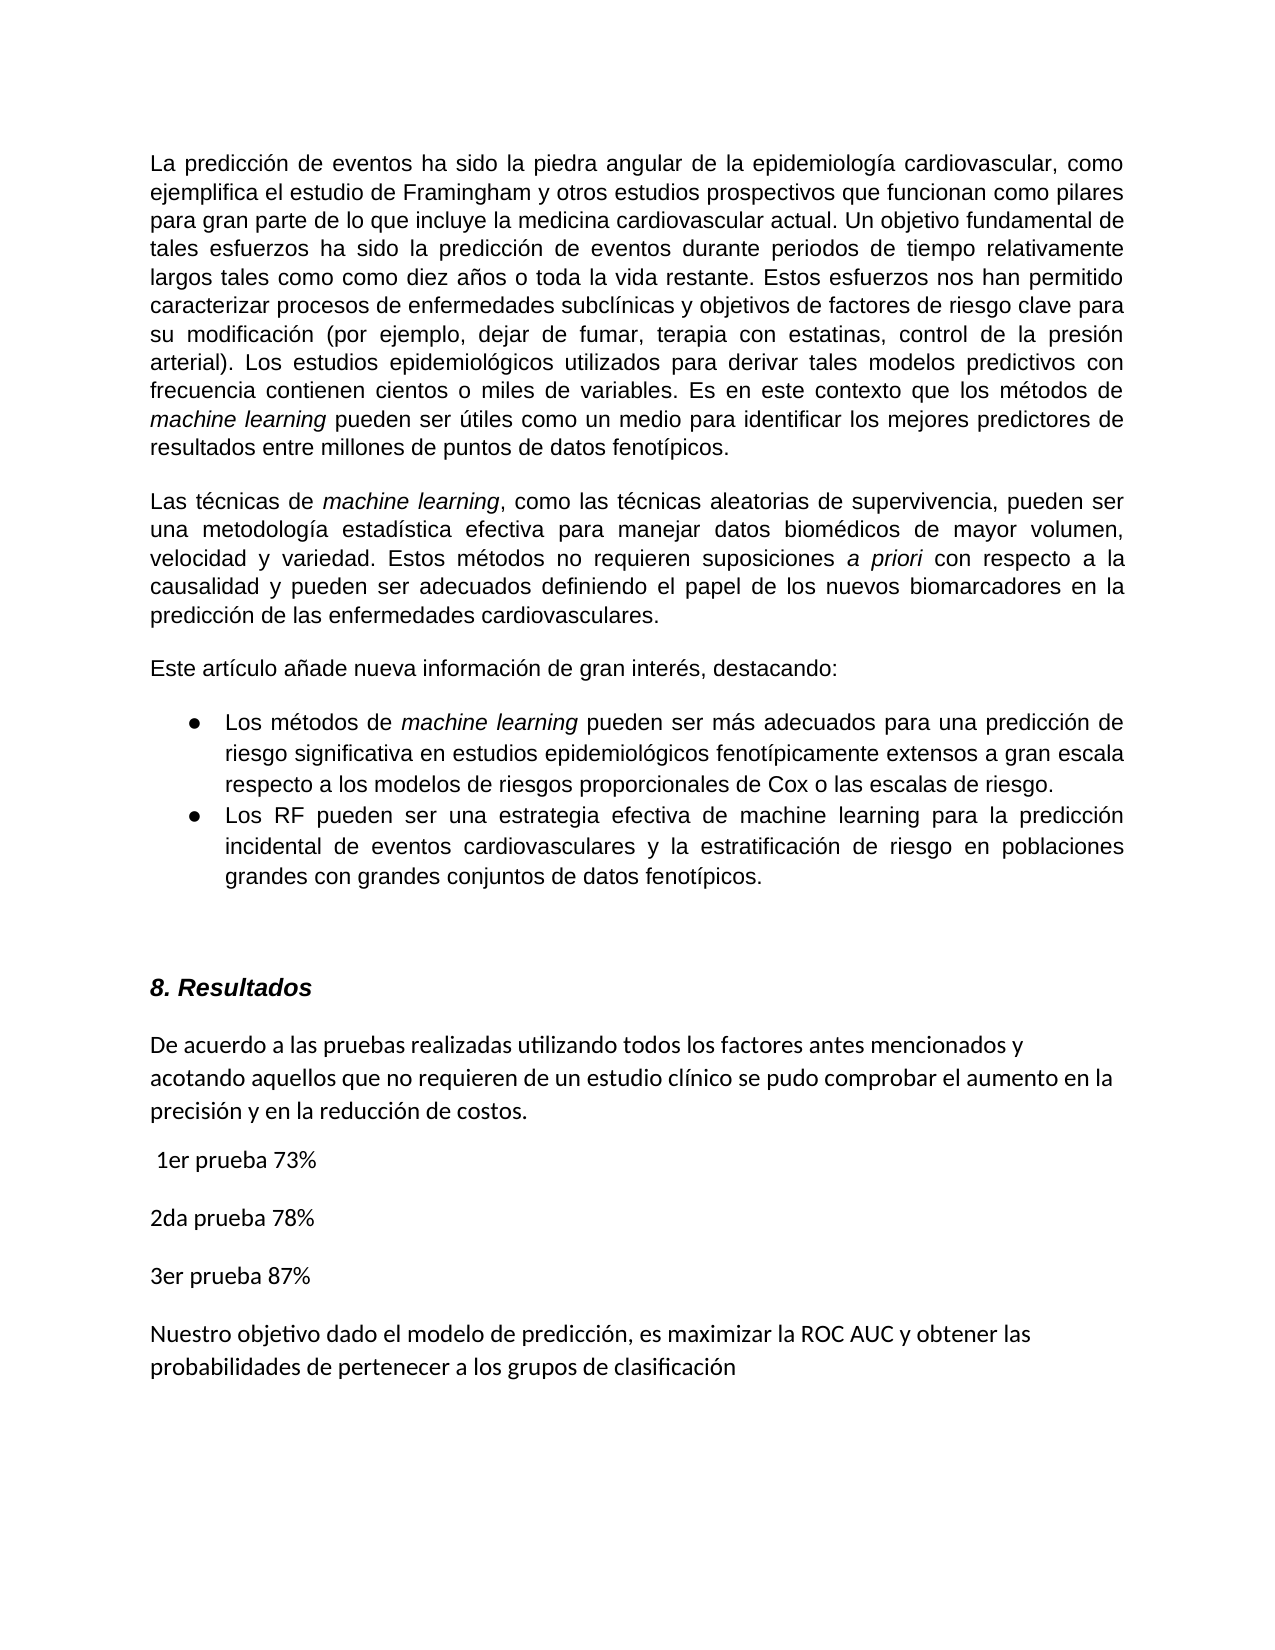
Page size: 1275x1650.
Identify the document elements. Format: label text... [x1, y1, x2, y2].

list Los RF pueden ser una estrategia efectiva de machine learning para la predicción incidental de eventos cardiovasculares y la estratificación de riesgo en poblaciones grandes con grandes conjuntos de datos fenotípicos. [187, 801, 1125, 889]
text La predicción de eventos ha sido la piedra angular de la epidemiología cardiovascular, como ejemplifica el estudio de Framingham y otros estudios prospectivos que funcionan como pilares para gran parte de lo que incluye la medicina cardiovascular actual. Un objetivo fundamental de tales esfuerzos ha sido la predicción de eventos durante periodos de tiempo relativamente largos tales como como diez años o toda la vida restante. Estos esfuerzos nos han permitido caracterizar procesos de enfermedades subclínicas y objetivos de factores de riesgo clave para su modificación (por ejemplo, dejar de fumar, terapia con estatinas, control de la presión arterial). Los estudios epidemiológicos utilizados para derivar tales modelos predictivos con frecuencia contienen cientos o miles de variables. Es en este contexto que los métodos de machine learning pueden ser útiles como un medio para identificar los mejores predictores de resultados entre millones de puntos de datos fenotípicos. [150, 150, 1125, 461]
text 1er prueba 73% [150, 1145, 1125, 1175]
text 2da prueba 78% [150, 1203, 1125, 1233]
list Los métodos de machine learning pueden ser más adecuados para una predicción de riesgo significativa en estudios epidemiológicos fenotípicamente extensos a gran escala respecto a los modelos de riesgos proporcionales de Cox o las escalas de riesgo. [187, 708, 1125, 797]
text 8. Resultados [150, 973, 1125, 1002]
text Nuestro objetivo dado el modelo de predicción, es maximizar la ROC AUC y obtener las probabilidades de pertenecer a los grupos de clasificación [150, 1318, 1125, 1382]
text De acuerdo a las pruebas realizadas utilizando todos los factores antes mencionados y acotando aquellos que no requieren de un estudio clínico se pudo comprobar el aumento en la precisión y en la reducción de costos. [150, 1029, 1125, 1126]
text Este artículo añade nueva información de gran interés, destacando: [150, 655, 1125, 681]
text Las técnicas de machine learning, como las técnicas aleatorias de supervivencia, pueden ser una metodología estadística efectiva para manejar datos biomédicos de mayor volumen, velocidad y variedad. Estos métodos no requieren suposiciones a priori con respecto a la causalidad y pueden ser adecuados definiendo el papel de los nuevos biomarcadores en la predicción de las enfermedades cardiovasculares. [150, 488, 1125, 628]
text 3er prueba 87% [150, 1261, 1125, 1291]
